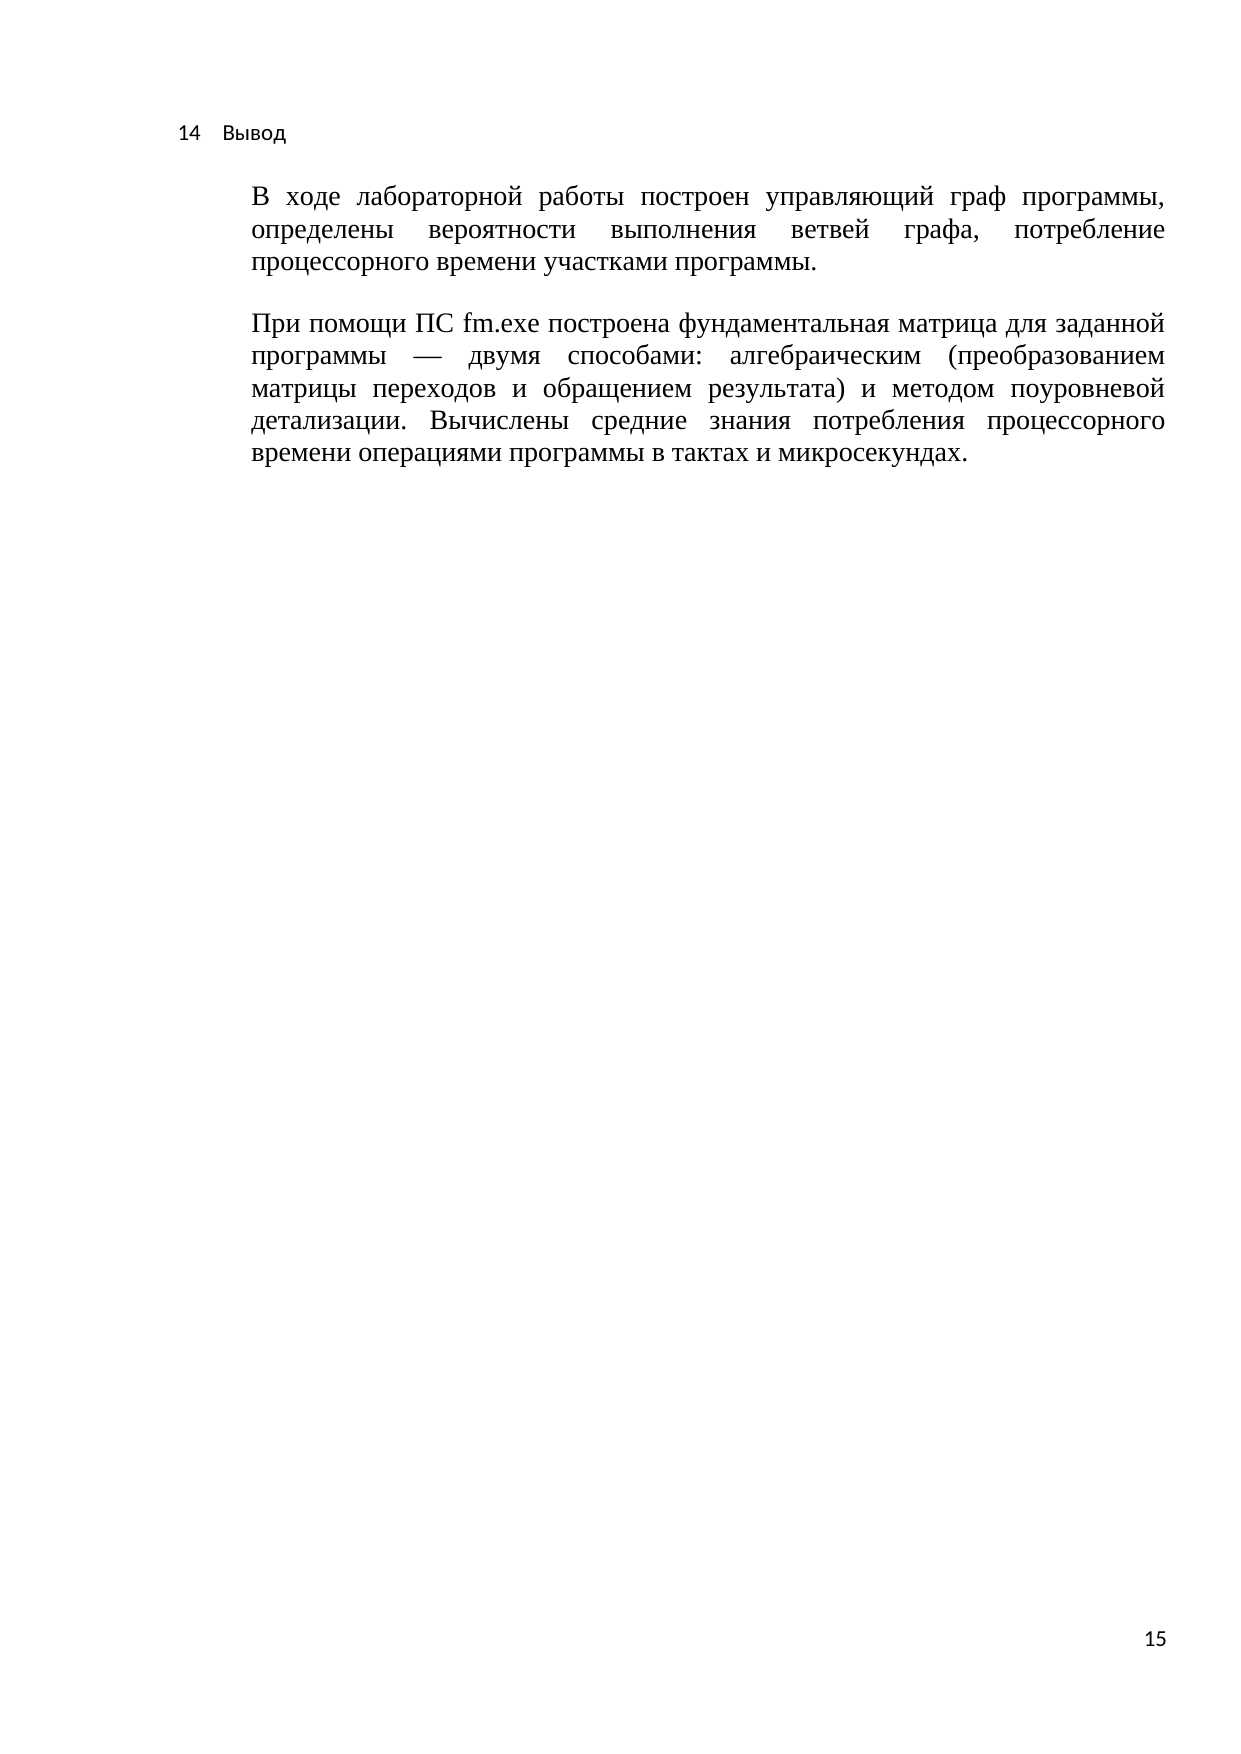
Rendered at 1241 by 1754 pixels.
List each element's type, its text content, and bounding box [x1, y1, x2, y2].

subtitle Вывод [177, 118, 1167, 146]
text При помощи ПС fm.exe построена фундаментальная матрица для заданной программы — двумя способами: алгебраическим (преобразованием матрицы переходов и обращением результата) и методом поуровневой детализации. Вычислены средние знания потребления процессорного времени операциями программы в тактах и микросекундах. [251, 306, 1167, 468]
text В ходе лабораторной работы построен управляющий граф программы, определены вероятности выполнения ветвей графа, потребление процессорного времени участками программы. [251, 179, 1167, 277]
